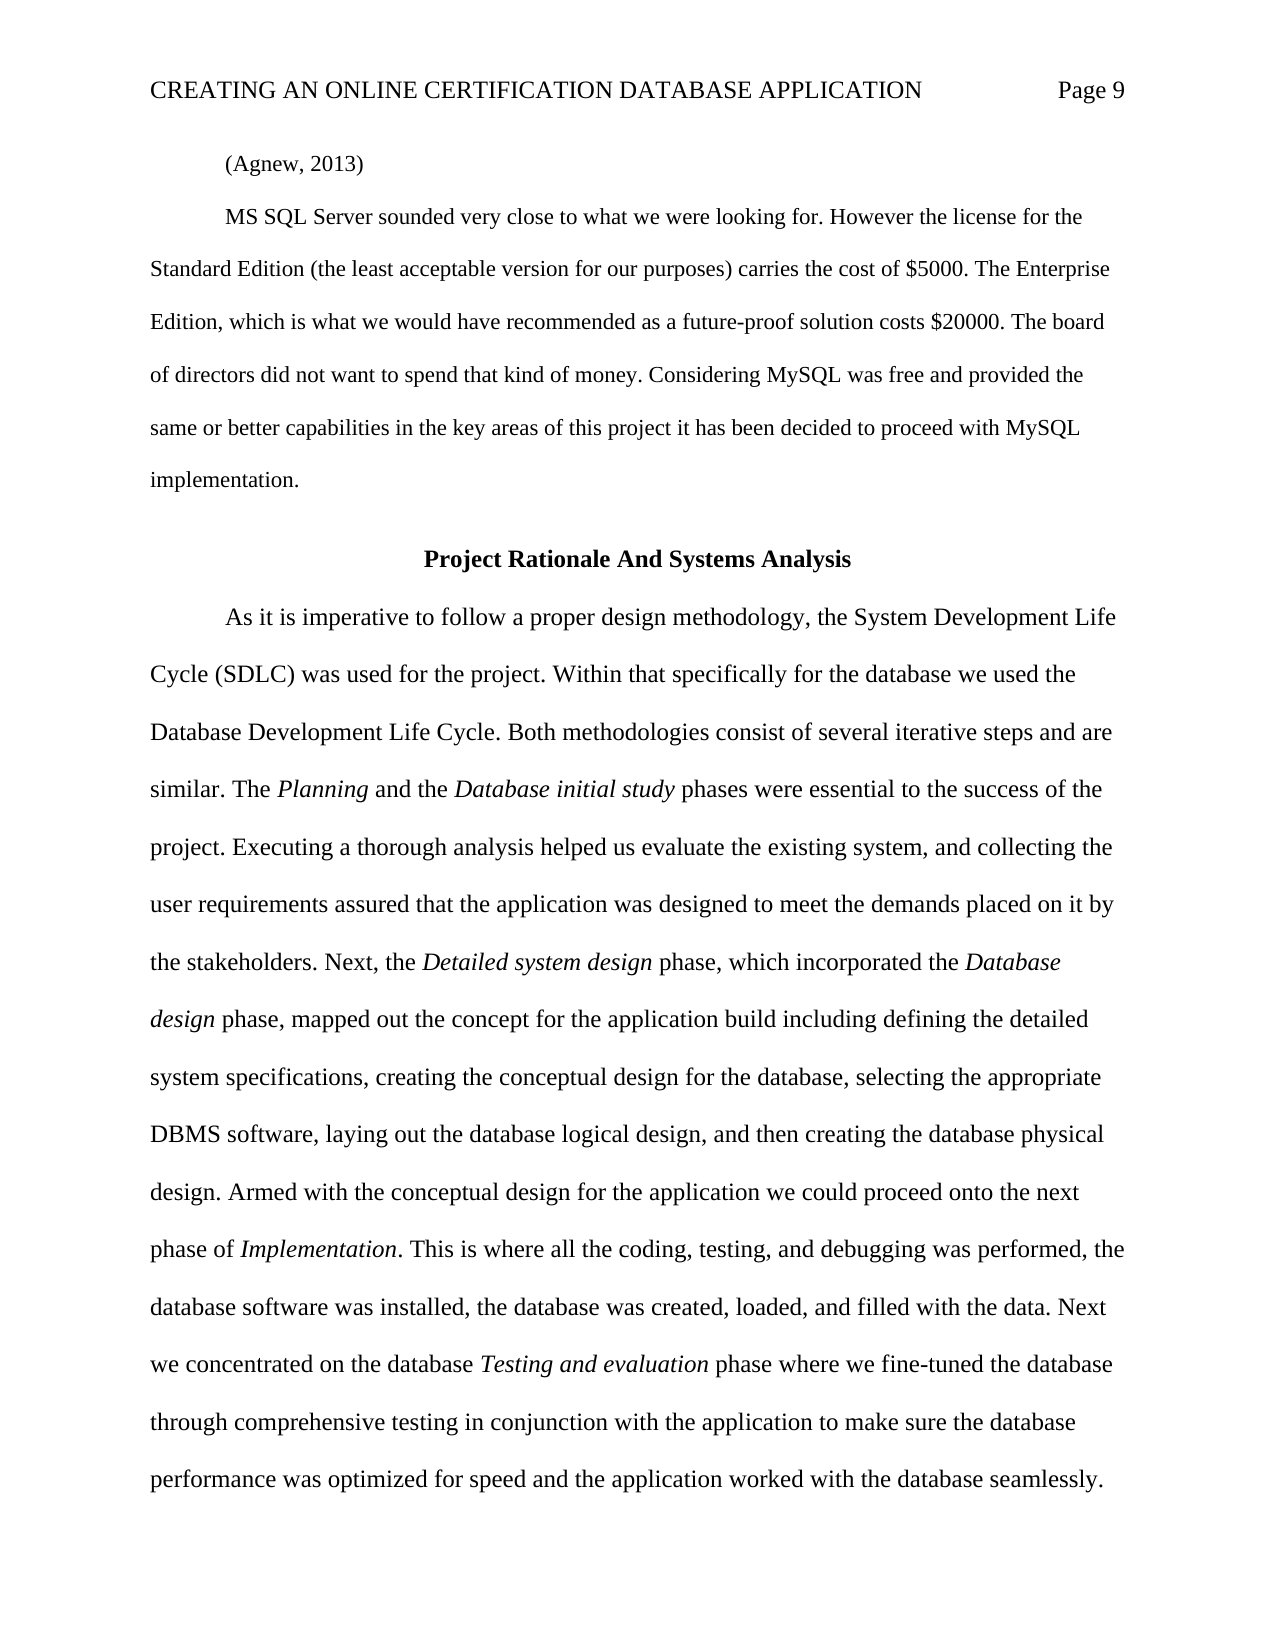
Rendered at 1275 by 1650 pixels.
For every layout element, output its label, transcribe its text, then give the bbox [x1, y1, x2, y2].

text (Agnew, 2013) [150, 150, 1125, 176]
text MS SQL Server sounded very close to what we were looking for. However the license for the Standard Edition (the least acceptable version for our purposes) carries the cost of $5000. The Enterprise Edition, which is what we would have recommended as a future-proof solution costs $20000. The board of directors did not want to spend that kind of money. Considering MySQL was free and provided the same or better capabilities in the key areas of this project it has been decided to proceed with MySQL implementation. [150, 203, 1125, 493]
subtitle Project Rationale And Systems Analysis [150, 544, 1125, 573]
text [150, 602, 1125, 1493]
